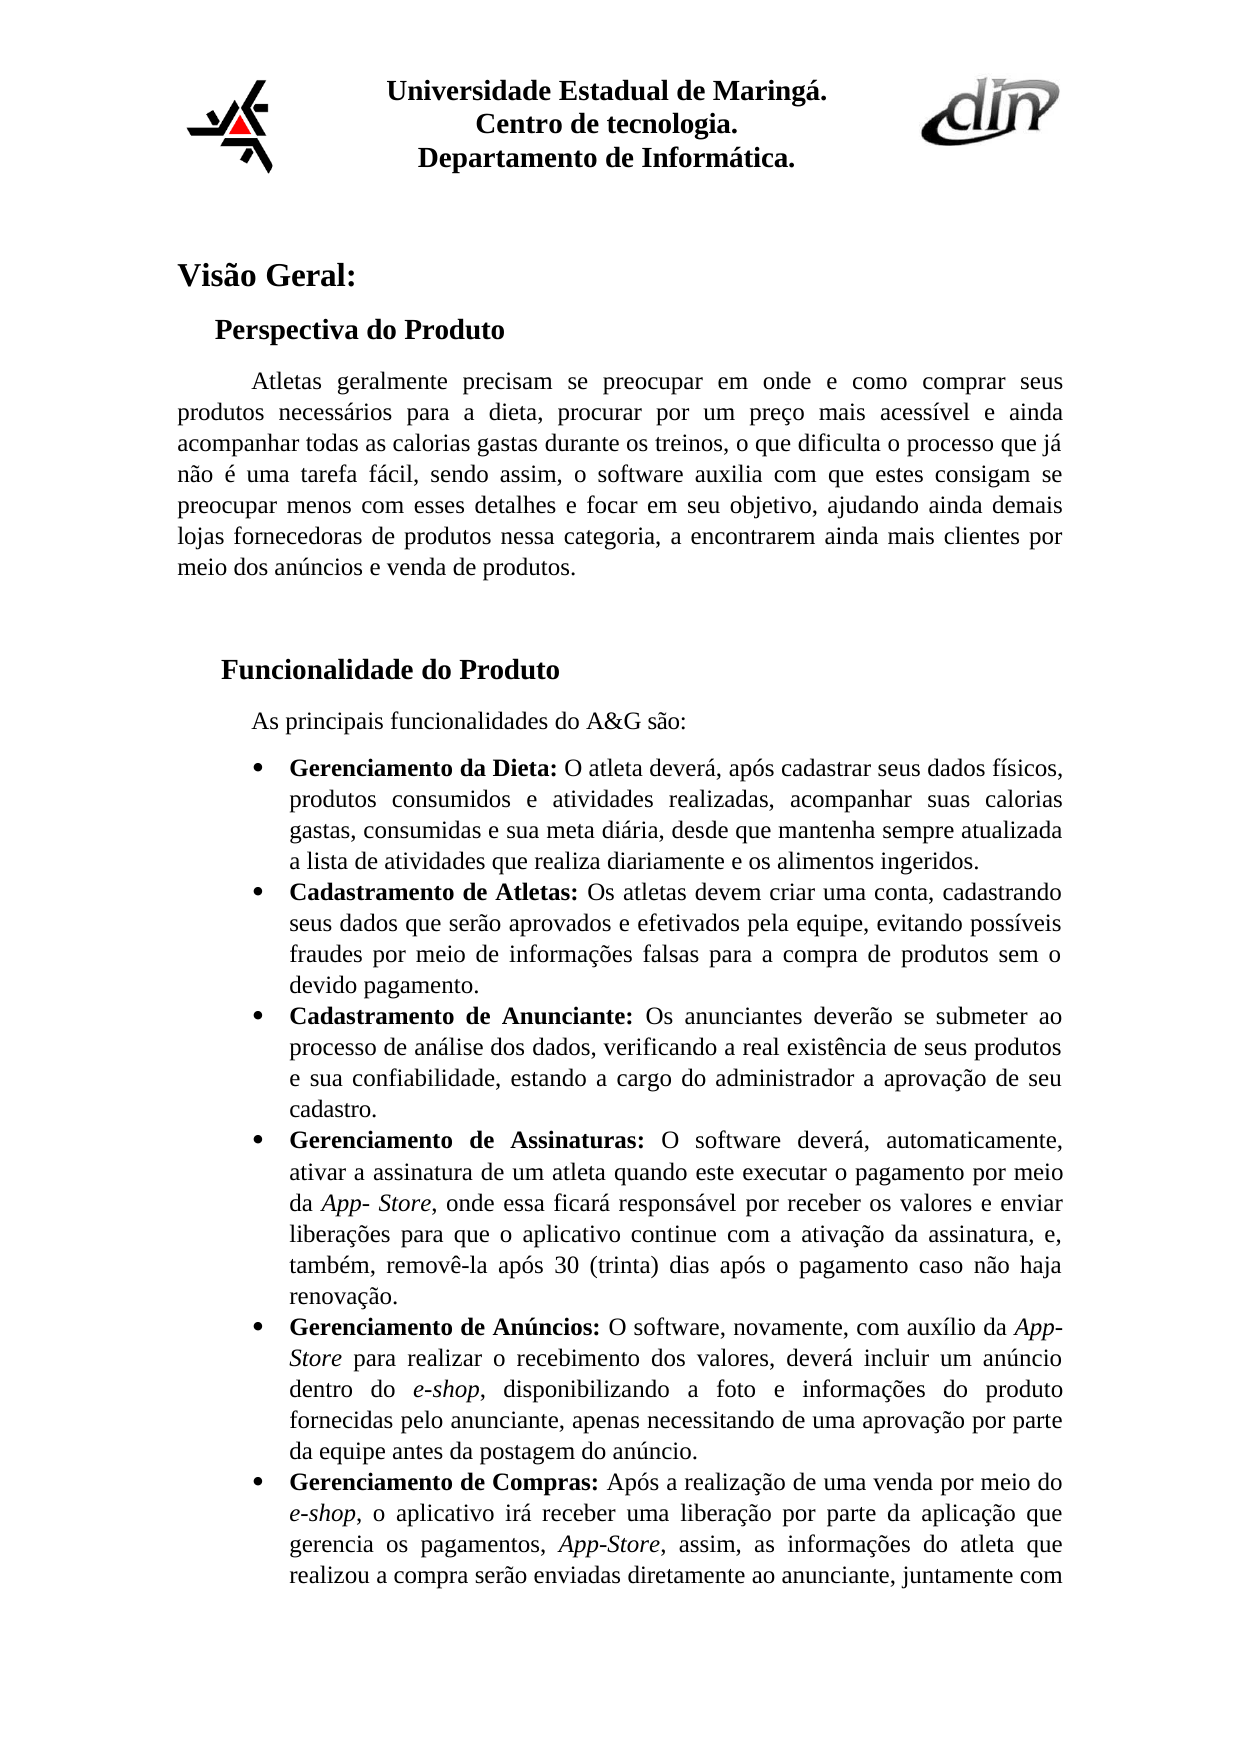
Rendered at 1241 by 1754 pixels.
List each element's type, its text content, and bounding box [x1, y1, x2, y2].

list Gerenciamento de Compras: Após a realização de uma venda por meio do e-shop, o aplicativo irá receber uma liberação por parte da aplicação que gerencia os pagamentos, App-Store, assim, as informações do atleta que realizou a compra serão enviadas diretamente ao anunciante, juntamente com [254, 1467, 1063, 1589]
list Cadastramento de Atletas: Os atletas devem criar uma conta, cadastrando seus dados que serão aprovados e efetivados pela equipe, evitando possíveis fraudes por meio de informações falsas para a compra de produtos sem o devido pagamento. [254, 877, 1063, 999]
list Gerenciamento de Anúncios: O software, novamente, com auxílio da App- Store para realizar o recebimento dos valores, deverá incluir um anúncio dentro do e-shop, disponibilizando a foto e informações do produto fornecidas pelo anunciante, apenas necessitando de uma aprovação por parte da equipe antes da postagem do anúncio. [254, 1312, 1063, 1465]
picture [918, 73, 1062, 149]
subtitle Perspectiva do Produto [214, 312, 1157, 346]
text Atletas geralmente precisam se preocupar em onde e como comprar seus produtos necessários para a dieta, procurar por um preço mais acessível e ainda acompanhar todas as calorias gastas durante os treinos, o que dificulta o processo que já não é uma tarefa fácil, sendo assim, o software auxilia com que estes consigam se preocupar menos com esses detalhes e focar em seu objetivo, ajudando ainda demais lojas fornecedoras de produtos nessa categoria, a encontrarem ainda mais clientes por meio dos anúncios e venda de produtos. [177, 366, 1063, 581]
subtitle Funcionalidade do Produto [221, 652, 1157, 686]
list Cadastramento de Anunciante: Os anunciantes deverão se submeter ao processo de análise dos dados, verificando a real existência de seus produtos e sua confiabilidade, estando a cargo do administrador a aprovação de seu cadastro. [254, 1001, 1063, 1123]
picture [186, 79, 273, 174]
list Gerenciamento da Dieta: O atleta deverá, após cadastrar seus dados físicos, produtos consumidos e atividades realizadas, acompanhar suas calorias gastas, consumidas e sua meta diária, desde que mantenha sempre atualizada a lista de atividades que realiza diariamente e os alimentos ingeridos. [254, 753, 1063, 875]
text As principais funcionalidades do A&G são: [251, 706, 1157, 734]
list Gerenciamento de Assinaturas: O software deverá, automaticamente, ativar a assinatura de um atleta quando este executar o pagamento por meio da App- Store, onde essa ficará responsável por receber os valores e enviar liberações para que o aplicativo continue com a ativação da assinatura, e, também, removê-la após 30 (trinta) dias após o pagamento caso não haja renovação. [254, 1126, 1063, 1309]
subtitle Visão Geral: [177, 255, 1157, 293]
